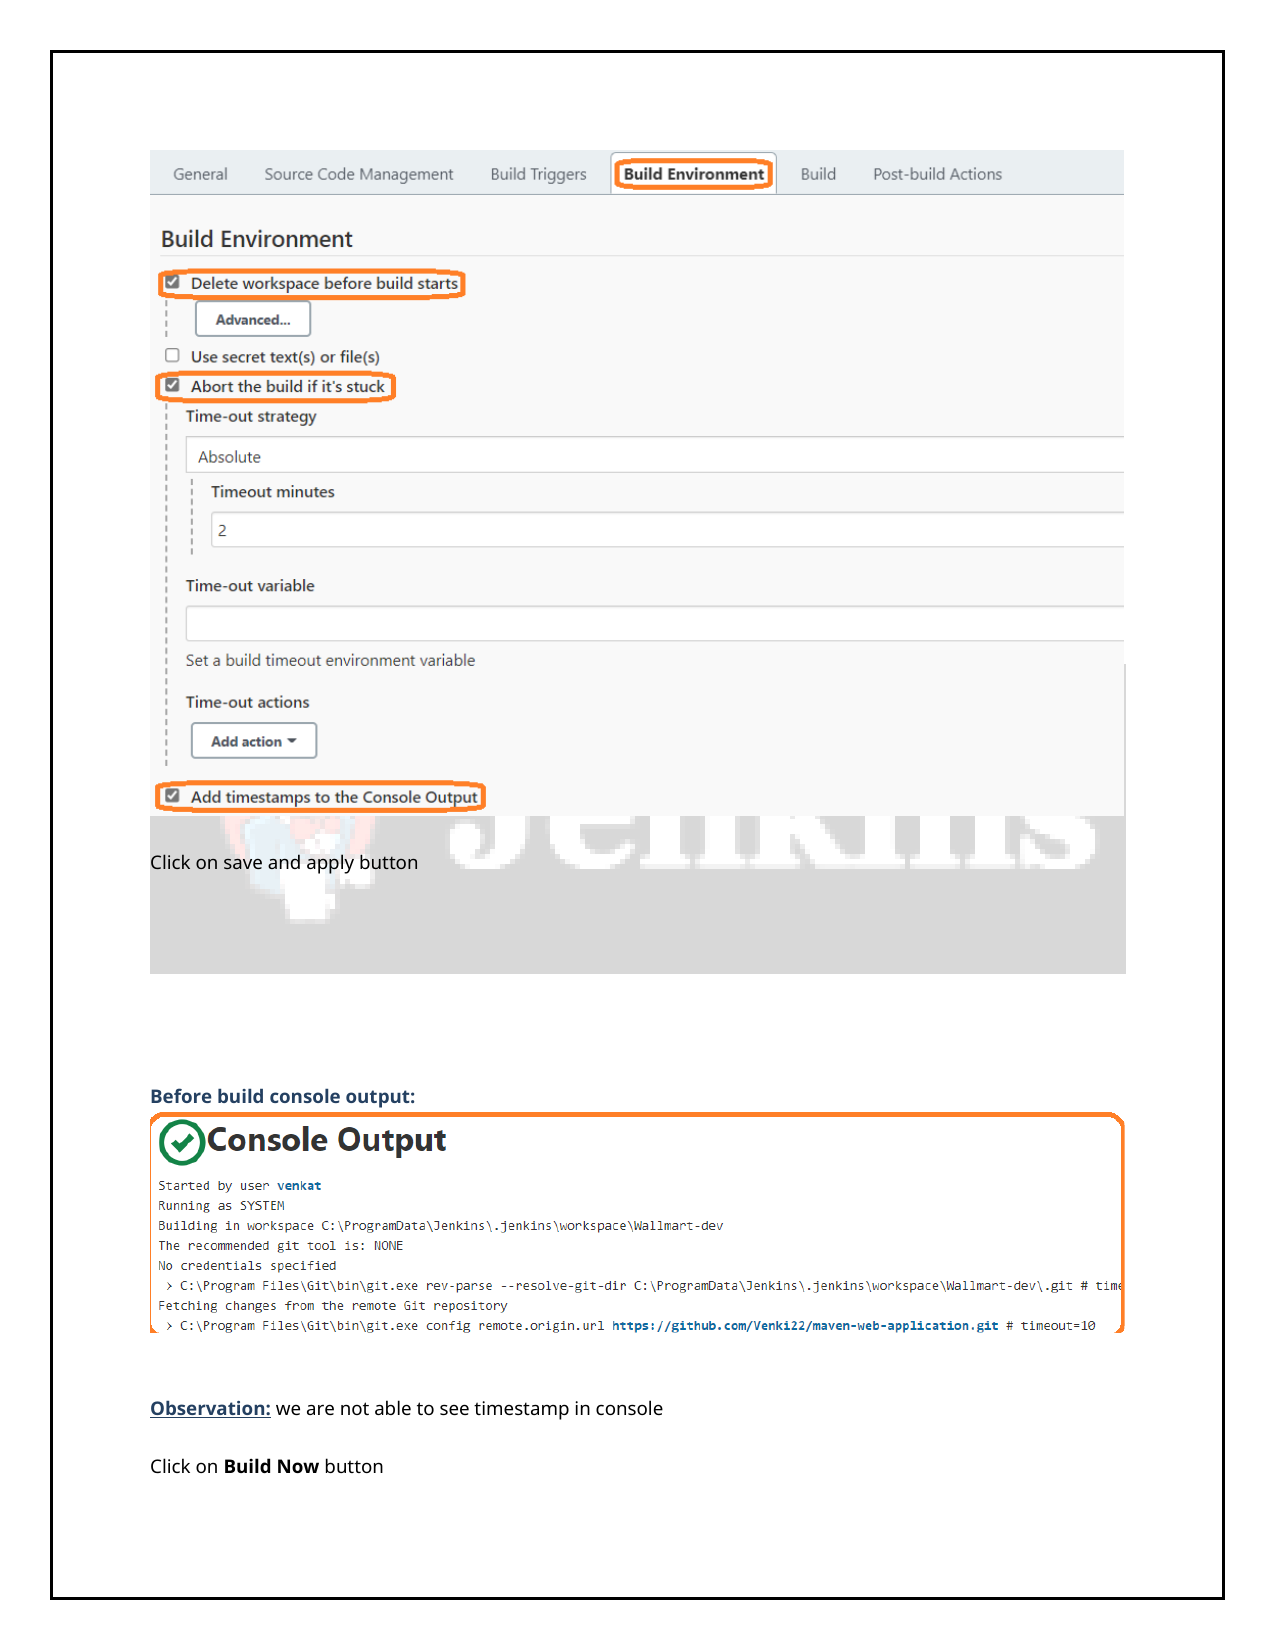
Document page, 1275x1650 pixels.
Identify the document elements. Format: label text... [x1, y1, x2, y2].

picture [150, 1112, 1125, 1333]
picture [150, 150, 1124, 816]
text Observation: we are not able to see timestamp in console [150, 1395, 1125, 1421]
text Click on save and apply button [150, 849, 1125, 875]
text Click on Build Now button [150, 1454, 1125, 1479]
text Before build console output: [150, 1083, 1125, 1109]
